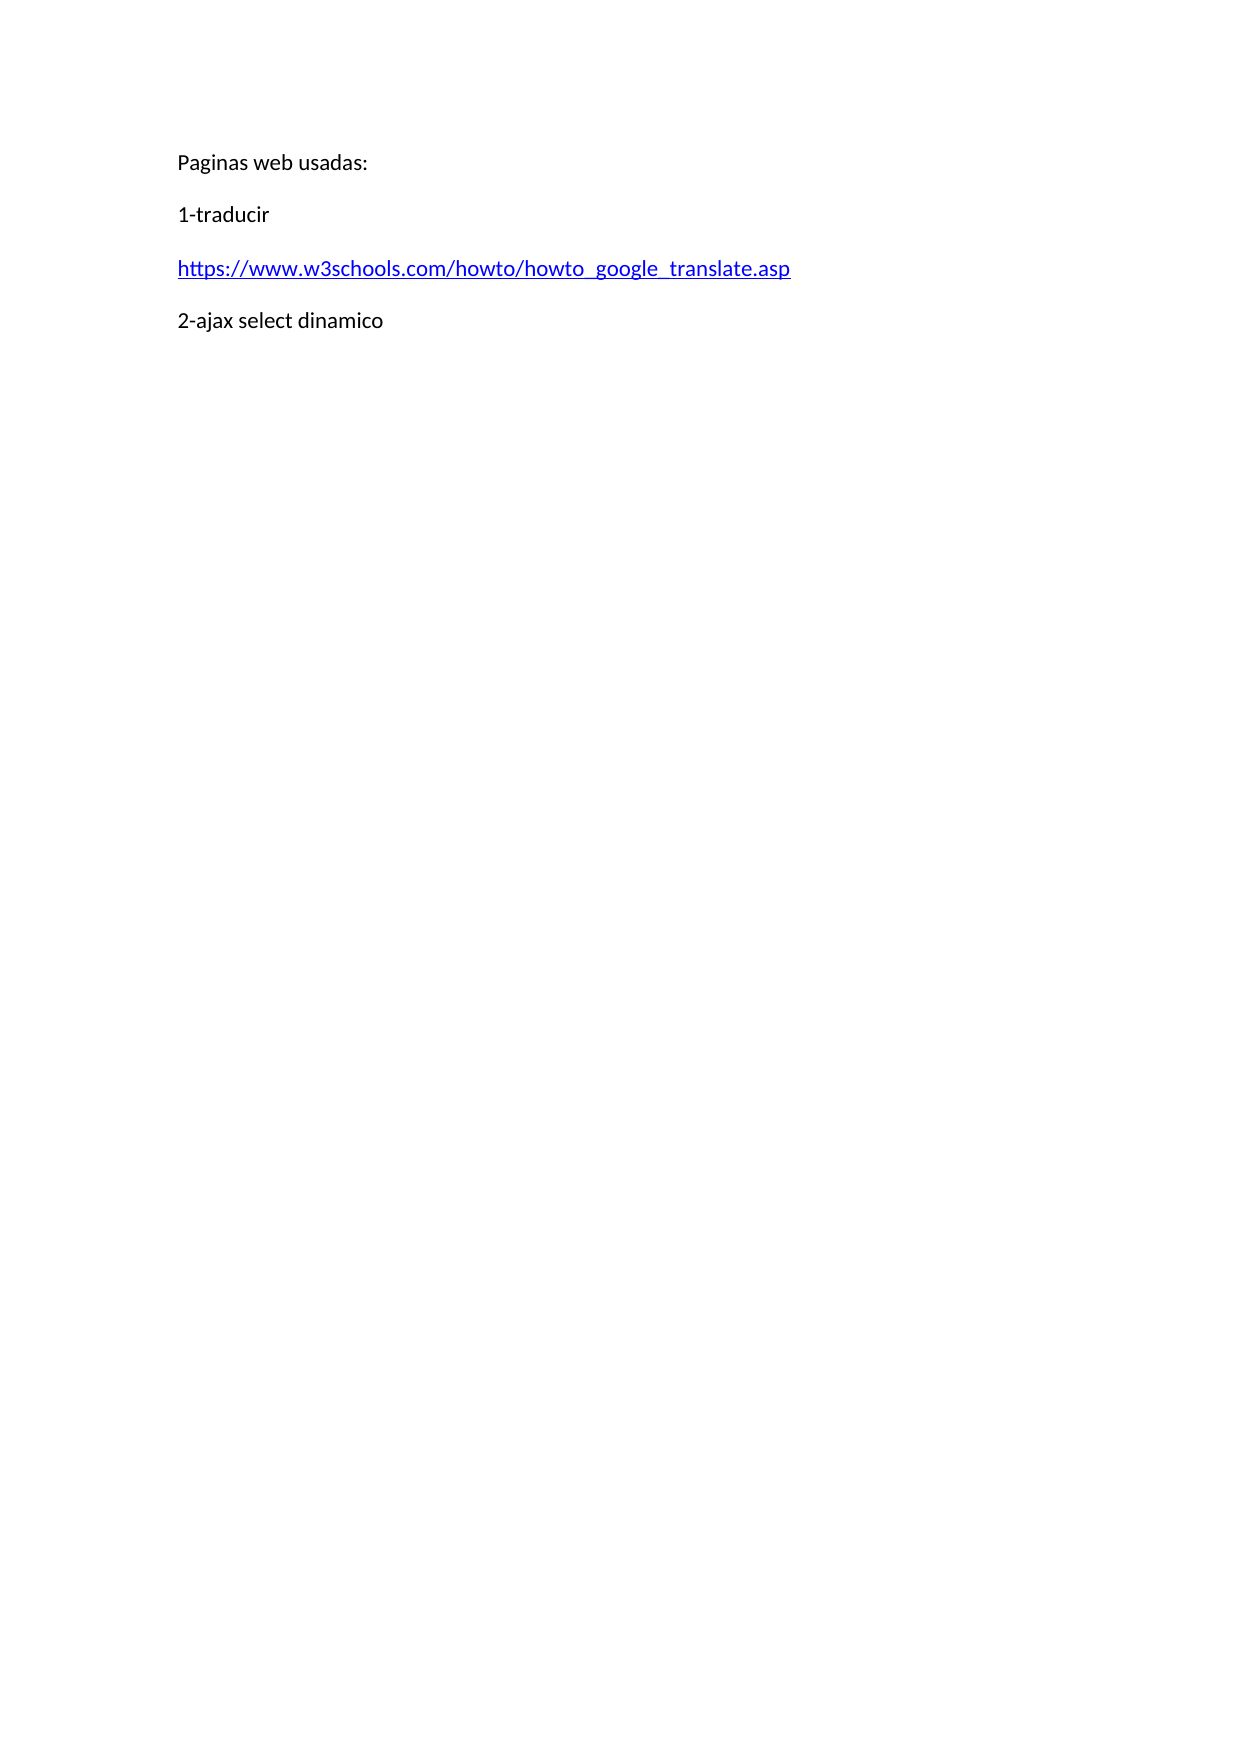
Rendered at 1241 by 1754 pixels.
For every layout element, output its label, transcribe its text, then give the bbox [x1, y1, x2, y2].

text Paginas web usadas: [177, 148, 1063, 176]
text 1-traducir [177, 201, 1063, 229]
text 2-ajax select dinamico [177, 307, 1063, 335]
text https://www.w3schools.com/howto/howto_google_translate.asp [177, 254, 1063, 282]
